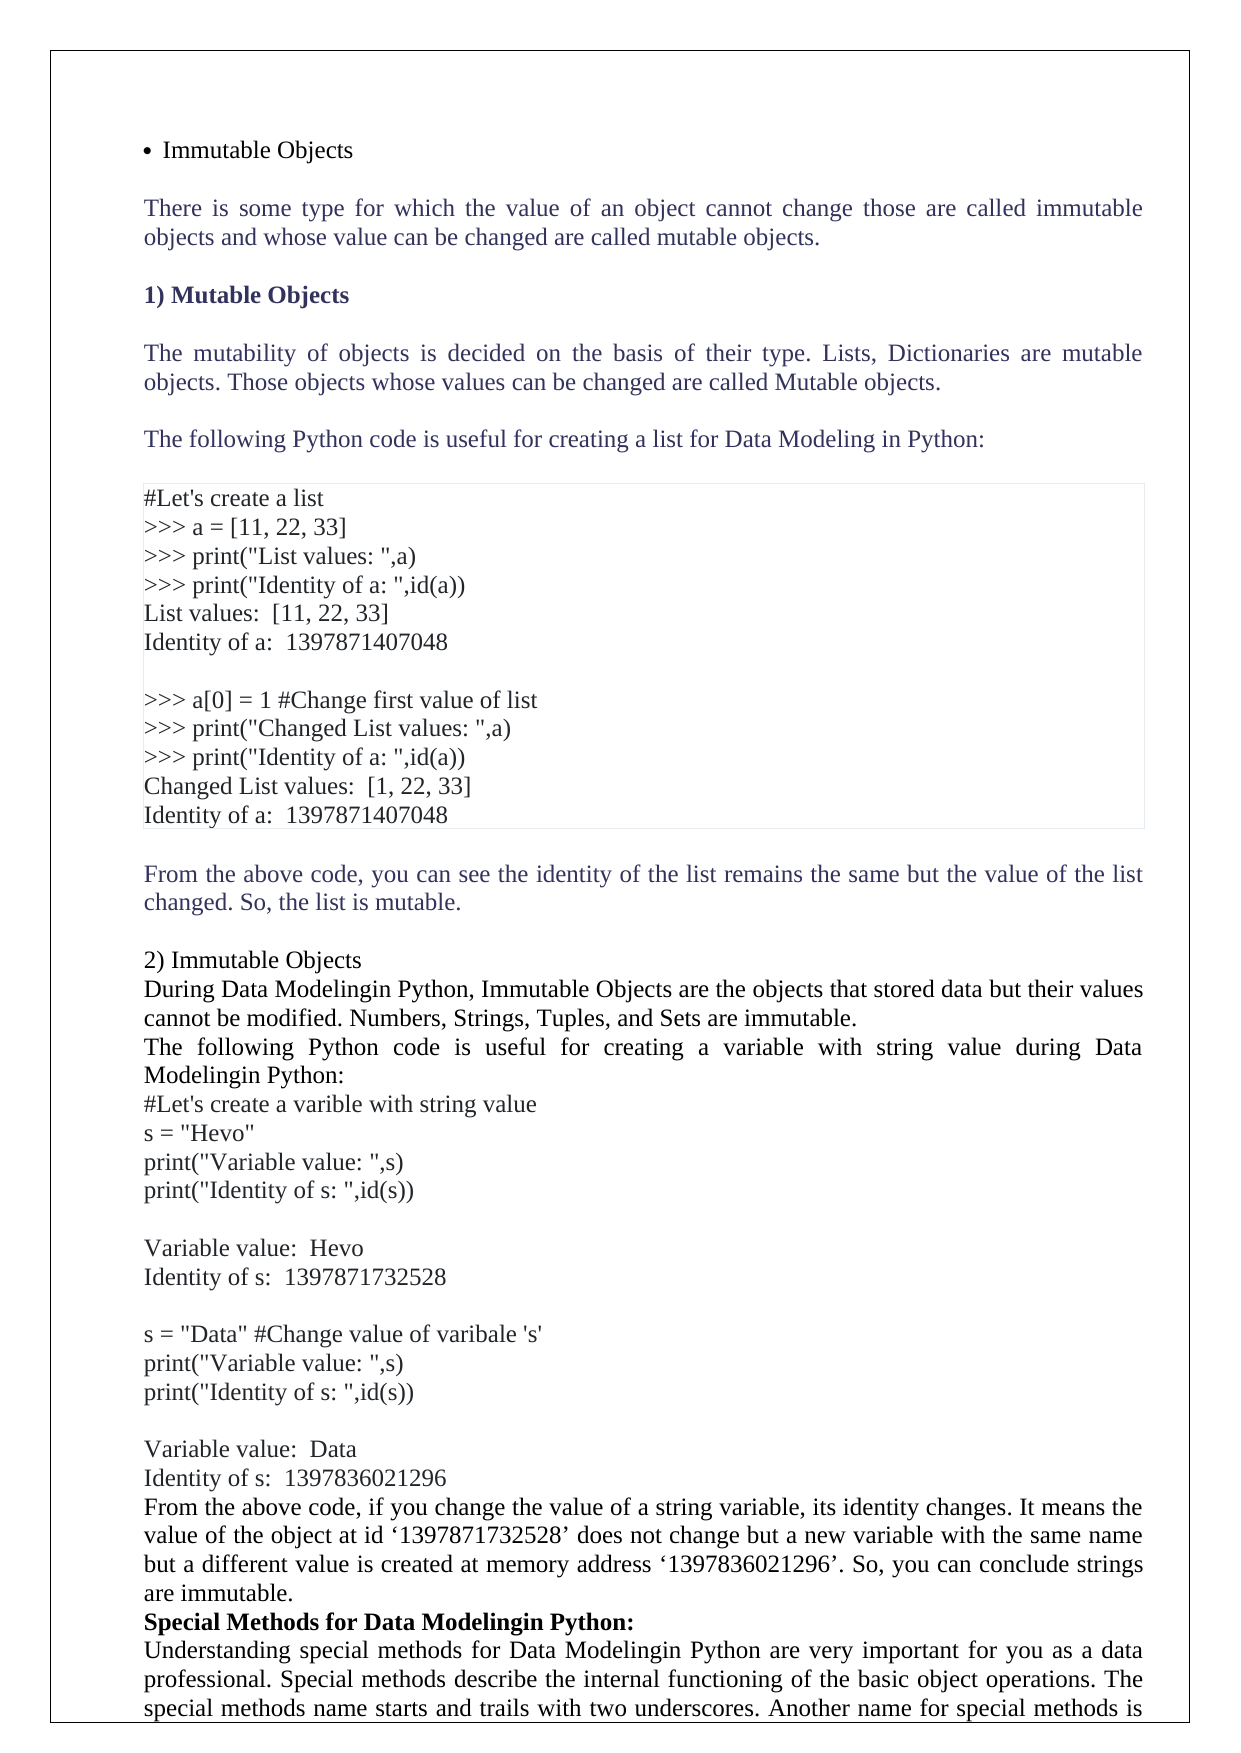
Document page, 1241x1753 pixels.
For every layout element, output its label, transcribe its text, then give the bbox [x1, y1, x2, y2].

text List values: [11, 22, 33] [144, 597, 1144, 626]
text There is some type for which the value of an object cannot change those are called immutable objects and whose value can be changed are called mutable objects. [144, 193, 1144, 251]
text Variable value: Hevo [144, 1233, 1144, 1262]
text The mutability of objects is decided on the basis of their type. Lists, Dictionaries are mutable objects. Those objects whose values can be changed are called Mutable objects. [144, 338, 1144, 395]
text 2) Immutable Objects [144, 945, 1144, 974]
text The following Python code is useful for creating a variable with string value during Data Modelingin Python: [144, 1032, 1144, 1089]
text s = "Data" #Change value of varibale 's' [144, 1319, 1144, 1348]
text print("Identity of s: ",id(s)) [144, 1175, 1144, 1204]
text >>> print("Identity of a: ",id(a)) [144, 569, 1144, 597]
text >>> a[0] = 1 #Change first value of list [144, 684, 1144, 712]
text >>> a = [11, 22, 33] [144, 511, 1144, 540]
text Identity of a: 1397871407048 [144, 626, 1144, 656]
text Identity of s: 1397871732528 [144, 1262, 1144, 1290]
text print("Variable value: ",s) [144, 1147, 1144, 1175]
list Immutable Objects [144, 135, 1144, 164]
subtitle 1) Mutable Objects [144, 280, 1144, 309]
text During Data Modelingin Python, Immutable Objects are the objects that stored data but their values cannot be modified. Numbers, Strings, Tuples, and Sets are immutable. [144, 974, 1144, 1032]
text From the above code, if you change the value of a string variable, its identity changes. It means the value of the object at id ‘1397871732528’ does not change but a new variable with the same name but a different value is created at memory address ‘1397836021296’. So, you can conclude strings are immutable. [144, 1492, 1144, 1607]
text print("Identity of s: ",id(s)) [144, 1377, 1144, 1405]
text The following Python code is useful for creating a list for Data Modeling in Python: [144, 424, 1144, 453]
text Special Methods for Data Modelingin Python: [144, 1607, 1144, 1635]
text From the above code, you can see the identity of the list remains the same but the value of the list changed. So, the list is mutable. [144, 859, 1144, 916]
text print("Variable value: ",s) [144, 1348, 1144, 1377]
text Identity of s: 1397836021296 [144, 1463, 1144, 1492]
text #Let's create a varible with string value [144, 1089, 1144, 1118]
text Variable value: Data [144, 1434, 1144, 1463]
text Identity of a: 1397871407048 [144, 799, 1144, 828]
text #Let's create a list [144, 484, 1144, 511]
text Changed List values: [1, 22, 33] [144, 770, 1144, 799]
text >>> print("Identity of a: ",id(a)) [144, 741, 1144, 770]
text >>> print("Changed List values: ",a) [144, 712, 1144, 741]
text >>> print("List values: ",a) [144, 540, 1144, 569]
text s = "Hevo" [144, 1118, 1144, 1147]
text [144, 1635, 1144, 1722]
